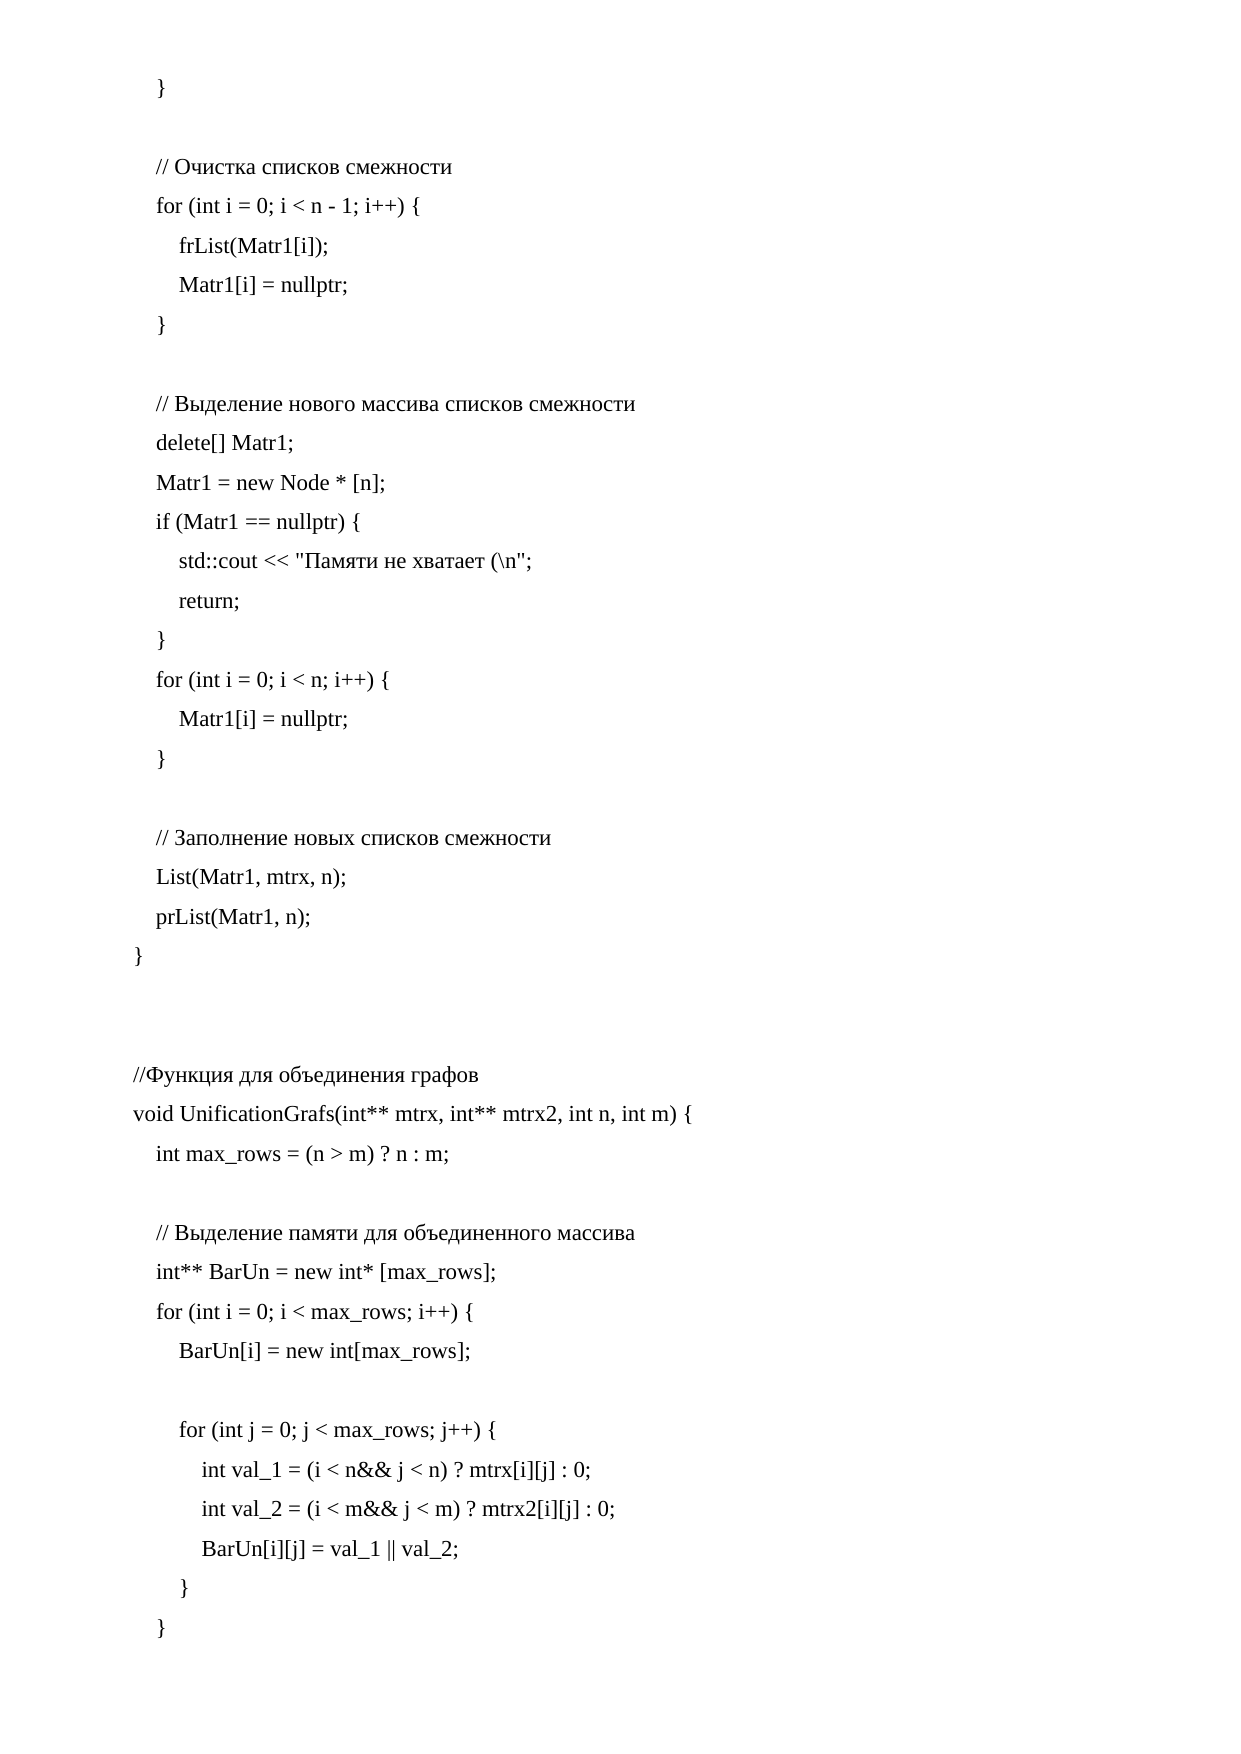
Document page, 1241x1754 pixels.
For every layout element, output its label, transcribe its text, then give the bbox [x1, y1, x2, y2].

text int** BarUn = new int* [max_rows]; [133, 1258, 1167, 1284]
text } [133, 74, 1167, 100]
text for (int i = 0; i < n; i++) { [133, 666, 1167, 692]
text frList(Matr1[i]); [133, 232, 1167, 258]
text for (int i = 0; i < max_rows; i++) { [133, 1298, 1167, 1324]
text } [133, 311, 1167, 337]
text void UnificationGrafs(int** mtrx, int** mtrx2, int n, int m) { [133, 1100, 1167, 1127]
text Matr1 = new Node * [n]; [133, 469, 1167, 495]
text return; [133, 587, 1167, 613]
text Matr1[i] = nullptr; [133, 271, 1167, 298]
text BarUn[i][j] = val_1 || val_2; [133, 1534, 1167, 1561]
text for (int j = 0; j < max_rows; j++) { [133, 1416, 1167, 1442]
text int val_1 = (i < n&& j < n) ? mtrx[i][j] : 0; [133, 1456, 1167, 1482]
text BarUn[i] = new int[max_rows]; [133, 1337, 1167, 1363]
text Matr1[i] = nullptr; [133, 706, 1167, 732]
text } [133, 1613, 1167, 1640]
text int val_2 = (i < m&& j < m) ? mtrx2[i][j] : 0; [133, 1495, 1167, 1521]
text } [133, 942, 1167, 969]
text } [133, 627, 1167, 653]
text } [133, 1574, 1167, 1600]
text //Функция для объединения графов [133, 1061, 1167, 1087]
text // Выделение нового массива списков смежности [133, 390, 1167, 416]
text // Очистка списков смежности [133, 153, 1167, 179]
text // Заполнение новых списков смежности [133, 824, 1167, 850]
text delete[] Matr1; [133, 429, 1167, 456]
text prList(Matr1, n); [133, 903, 1167, 929]
text for (int i = 0; i < n - 1; i++) { [133, 192, 1167, 219]
text if (Matr1 == nullptr) { [133, 508, 1167, 534]
text int max_rows = (n > m) ? n : m; [133, 1140, 1167, 1166]
text } [133, 745, 1167, 771]
text List(Matr1, mtrx, n); [133, 863, 1167, 890]
text std::cout << "Памяти не хватает (\n"; [133, 548, 1167, 574]
text // Выделение памяти для объединенного массива [133, 1219, 1167, 1245]
